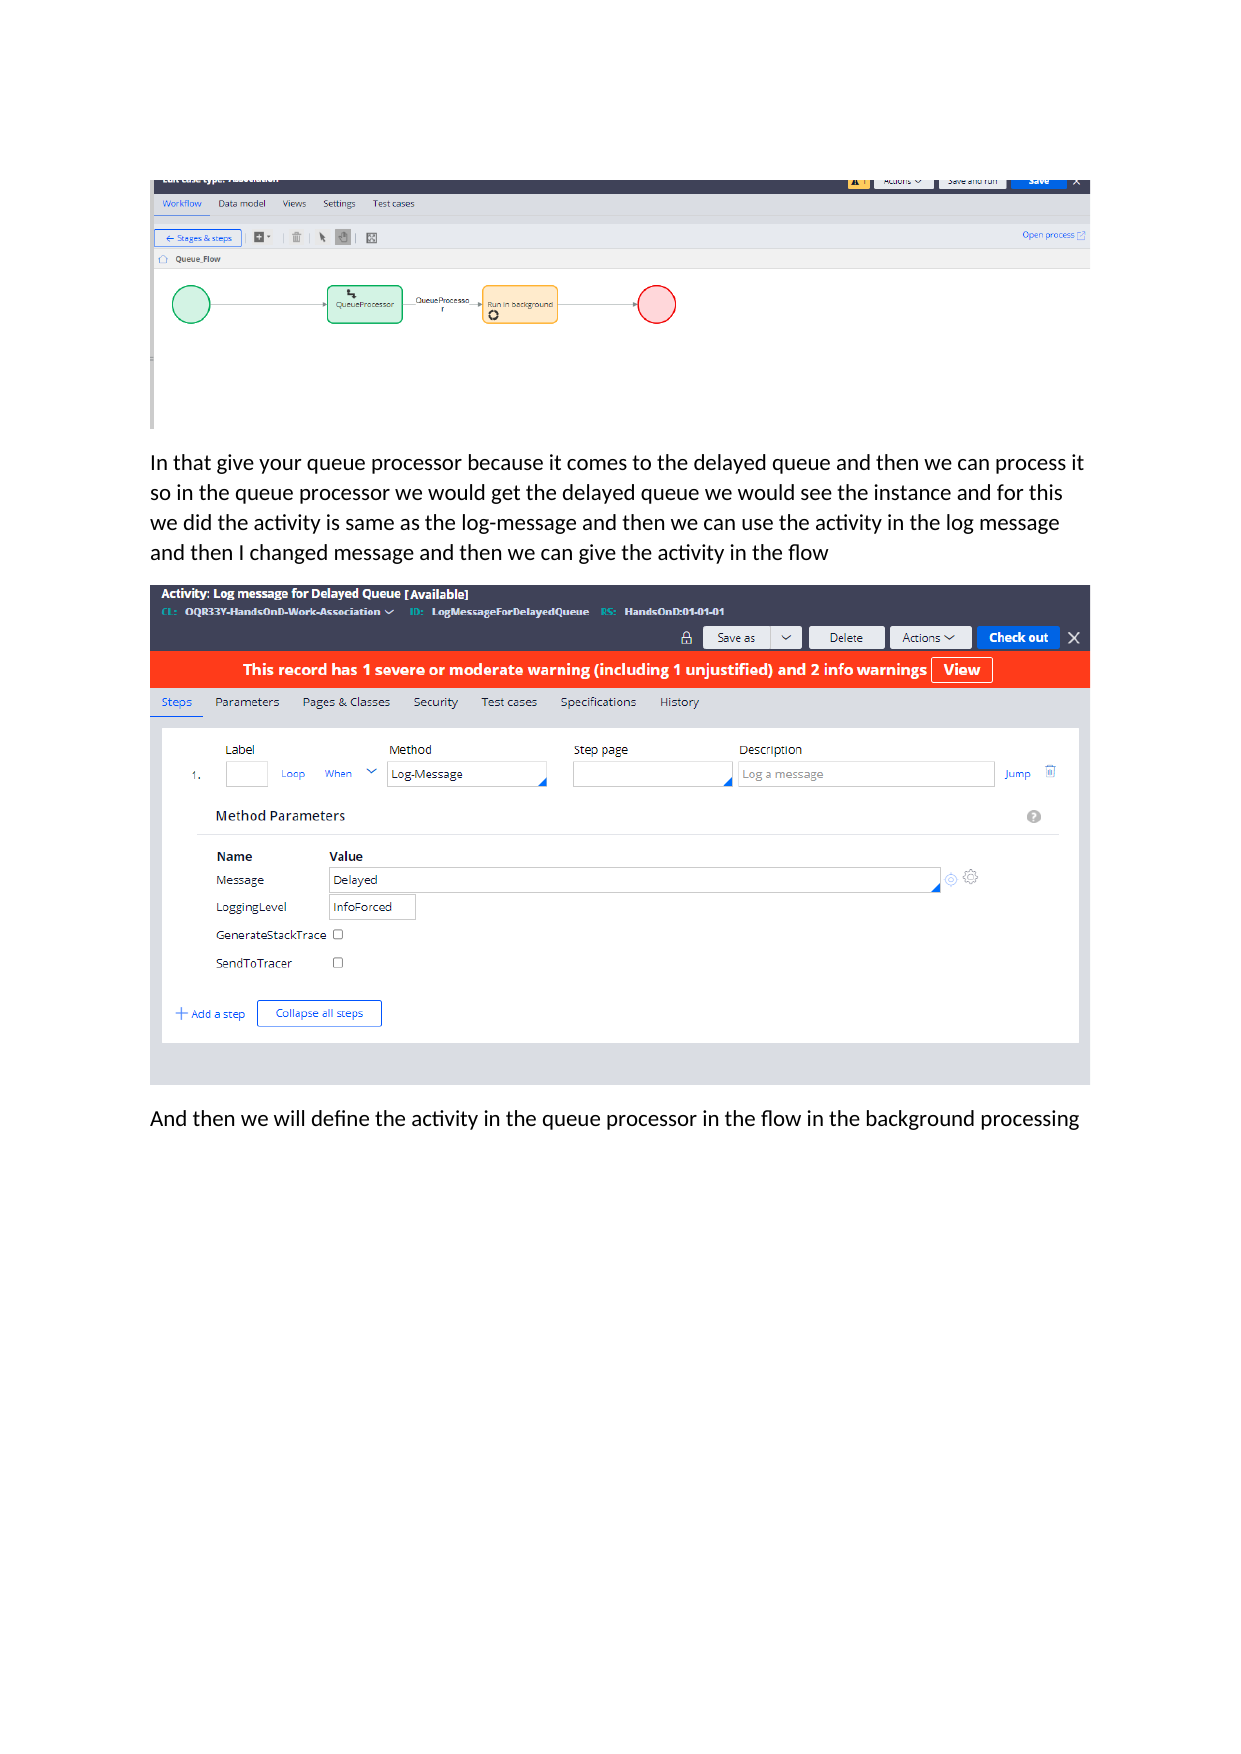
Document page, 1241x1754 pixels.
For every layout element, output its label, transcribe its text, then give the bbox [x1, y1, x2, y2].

text And then we will define the activity in the queue processor in the flow in the background processing [150, 1104, 1090, 1132]
picture [150, 585, 1091, 1085]
picture [150, 180, 1091, 429]
text In that give your queue processor because it comes to the delayed queue and then we can process it so in the queue processor we would get the delayed queue we would see the instance and for this we did the activity is same as the log-message and then we can use the activity in the log message and then I changed message and then we can give the activity in the flow [150, 448, 1090, 567]
